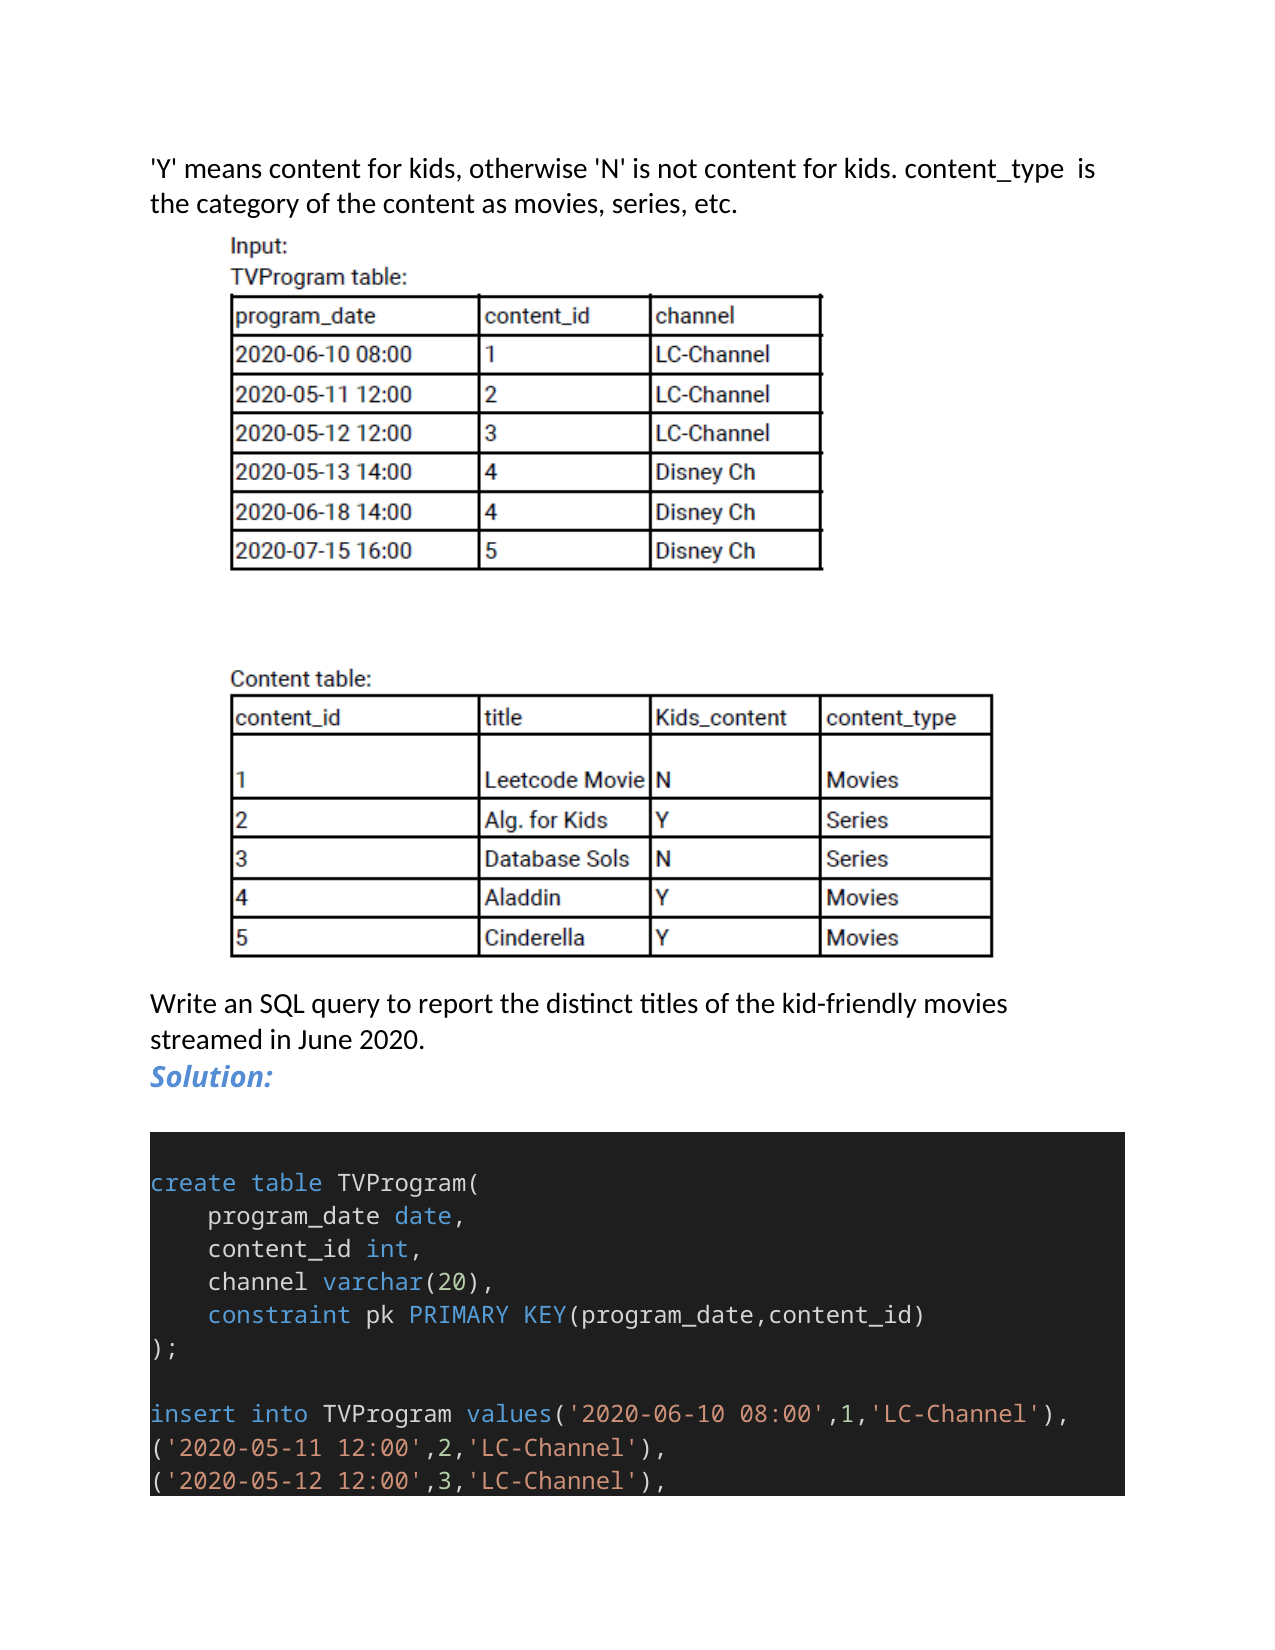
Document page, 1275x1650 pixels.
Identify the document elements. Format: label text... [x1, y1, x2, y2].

text content_id int, [150, 1231, 1125, 1264]
text ('2020-05-12 12:00',3,'LC-Channel'), [150, 1463, 1125, 1496]
text channel varchar(20), [150, 1264, 1125, 1297]
text Solution: [150, 1056, 1125, 1096]
picture [150, 221, 1125, 986]
text create table TVProgram( [150, 1165, 1125, 1198]
text insert into TVProgram values('2020-06-10 08:00',1,'LC-Channel'), [150, 1397, 1125, 1430]
text program_date date, [150, 1198, 1125, 1231]
text ); [150, 1331, 1125, 1364]
text constraint pk PRIMARY KEY(program_date,content_id) [150, 1297, 1125, 1331]
text 'Y' means content for kids, otherwise 'N' is not content for kids. content_type is the category of the content as movies, series, etc. [150, 150, 1125, 221]
text ('2020-05-11 12:00',2,'LC-Channel'), [150, 1430, 1125, 1463]
text Write an SQL query to report the distinct titles of the kid-friendly movies streamed in June 2020. [150, 986, 1125, 1056]
